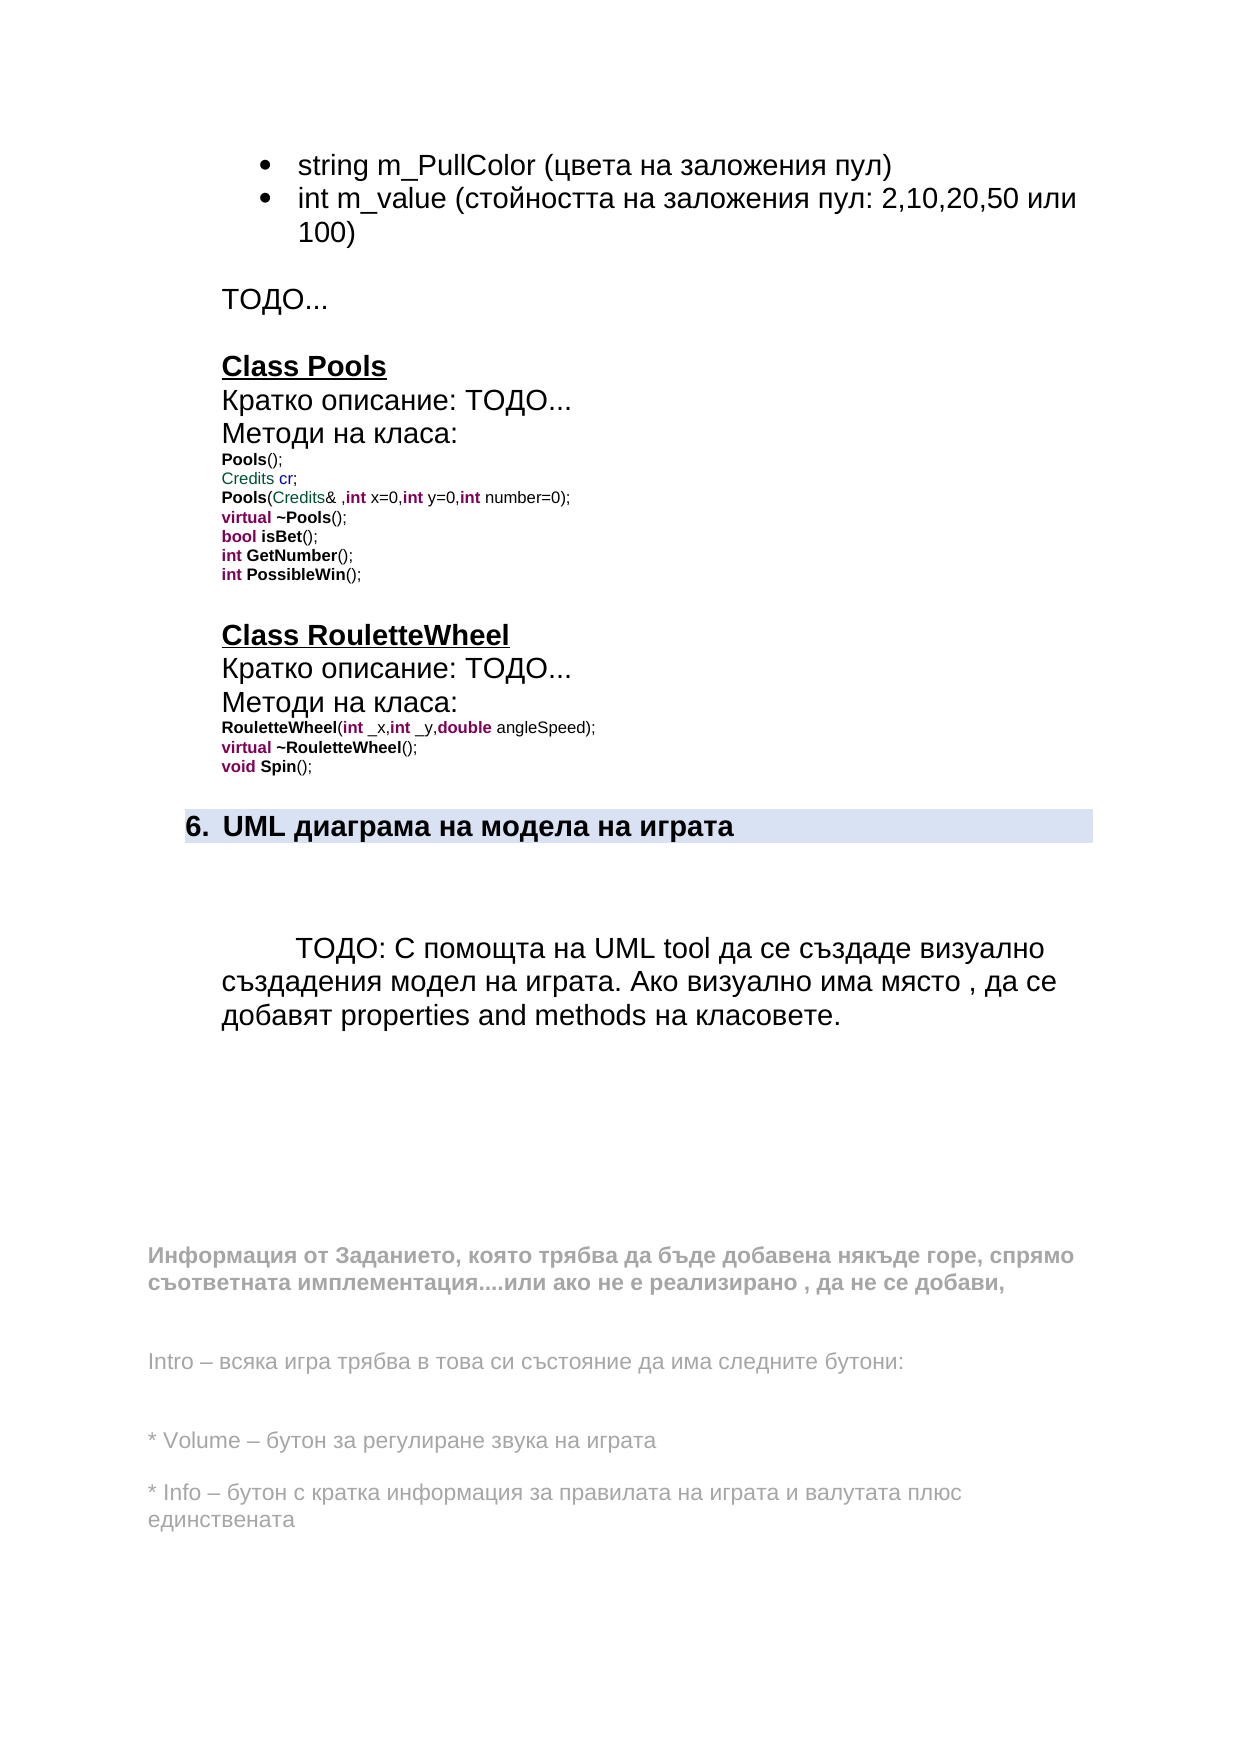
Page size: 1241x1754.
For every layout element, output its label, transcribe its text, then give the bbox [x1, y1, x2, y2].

text int PossibleWin(); [221, 565, 1093, 584]
text bool isBet(); [148, 527, 1093, 546]
text void Spin(); [148, 757, 1093, 776]
text Информация от Заданието, която трябва да бъде добавена някъде горе, спрямо съответната имплементация....или ако не е реализирано , да не се добави, [148, 1242, 1093, 1295]
text Credits cr; [148, 469, 1093, 488]
text Class Pools [221, 349, 1093, 383]
text ТОДО: С помощта на UML tool да се създаде визуално създадения модел на играта. Ако визуално има място , да се добавят properties and methods на класовете. [221, 931, 1093, 1031]
text Кратко описание: ТОДО... [221, 651, 1093, 685]
text Методи на класа: [148, 685, 1093, 718]
text Методи на класа: [221, 416, 1093, 450]
text RouletteWheel(int _x,int _y,double angleSpeed); [148, 718, 1093, 737]
text Pools(Credits& ,int x=0,int y=0,int number=0); [148, 488, 1093, 507]
list int m_value (стойността на заложения пул: 2,10,20,50 или 100) [260, 181, 1093, 249]
text ТОДО... [221, 282, 1093, 316]
text Кратко описание: ТОДО... [221, 383, 1093, 416]
text * Volume – бутон за регулиране звука на играта [148, 1427, 1093, 1453]
text Class RouletteWheel [221, 618, 1093, 651]
text int GetNumber(); [148, 546, 1093, 565]
text virtual ~RouletteWheel(); [148, 737, 1093, 757]
list string m_PullColor (цвета на заложения пул) [260, 148, 1093, 181]
text * Info – бутон с кратка информация за правилата на играта и валутата плюс единствената [148, 1479, 1093, 1532]
list UML диаграма на модела на играта [185, 809, 1093, 843]
text virtual ~Pools(); [148, 507, 1093, 527]
text Intro – всяка игра трябва в това си състояние да има следните бутони: [148, 1348, 1093, 1374]
text Pools(); [148, 450, 1093, 469]
